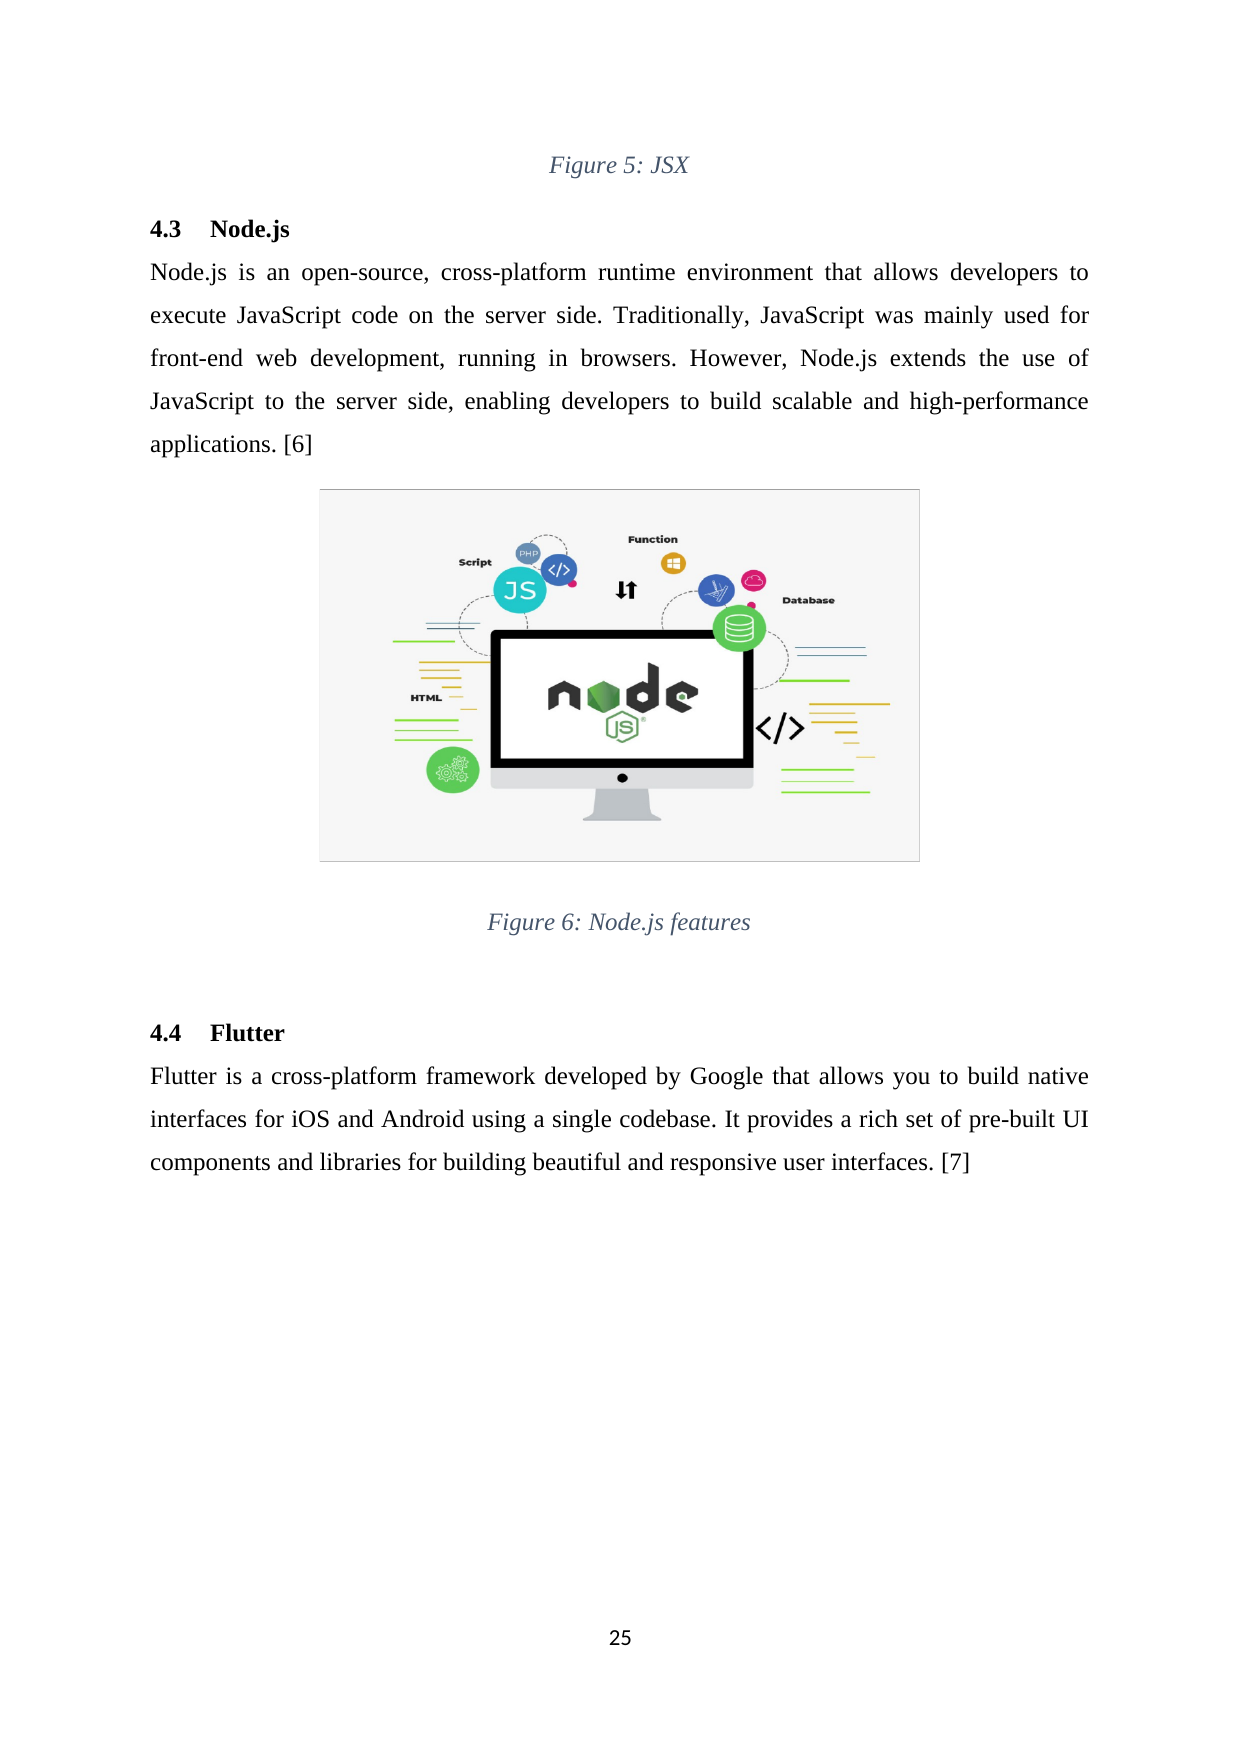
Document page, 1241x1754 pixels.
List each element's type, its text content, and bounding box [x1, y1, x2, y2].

subtitle Flutter [150, 1018, 1090, 1046]
subtitle Node.js [150, 214, 1090, 243]
text Figure 5: JSX [150, 150, 1090, 179]
text Flutter is a cross-platform framework developed by Google that allows you to build native interfaces for iOS and Android using a single codebase. It provides a rich set of pre-built UI components and libraries for building beautiful and responsive user interfaces. [150, 1061, 1090, 1176]
text Node.js is an open-source, cross-platform runtime environment that allows developers to execute JavaScript code on the server side. Traditionally, JavaScript was mainly used for front-end web development, running in browsers. However, Node.js extends the use of JavaScript to the server side, enabling developers to build scalable and high-performance applications. [150, 257, 1090, 458]
picture [319, 489, 920, 862]
